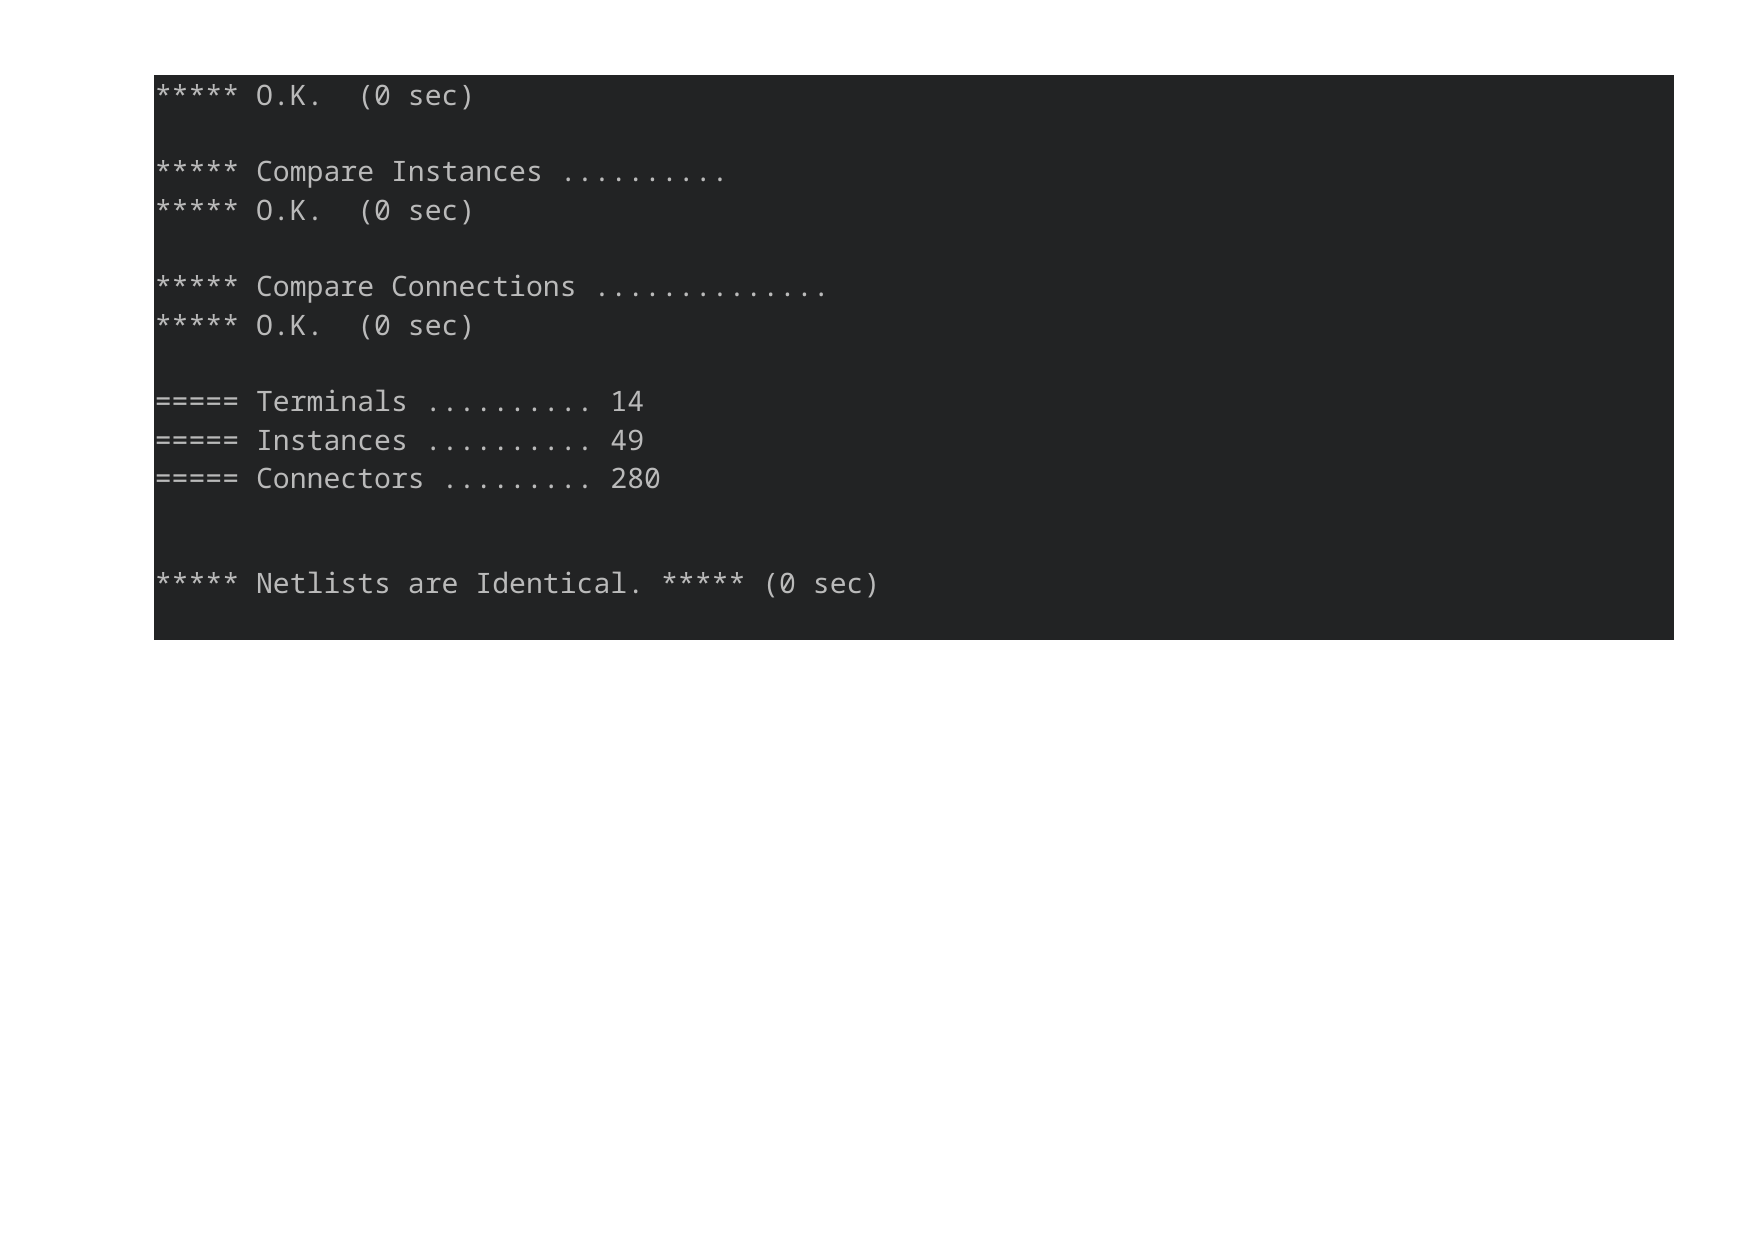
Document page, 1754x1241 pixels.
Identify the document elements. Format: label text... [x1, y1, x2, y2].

text ***** Compare Instances .......... [154, 152, 1674, 190]
text ===== Connectors ......... 280 [154, 458, 1674, 497]
text ===== Instances .......... 49 [154, 420, 1674, 458]
text ***** O.K. (0 sec) [154, 190, 1674, 228]
text ***** Netlists are Identical. ***** (0 sec) [154, 563, 1674, 601]
text ***** O.K. (0 sec) [154, 75, 1674, 113]
text ***** O.K. (0 sec) [154, 305, 1674, 343]
text ***** Compare Connections .............. [154, 267, 1674, 305]
text ===== Terminals .......... 14 [154, 382, 1674, 420]
